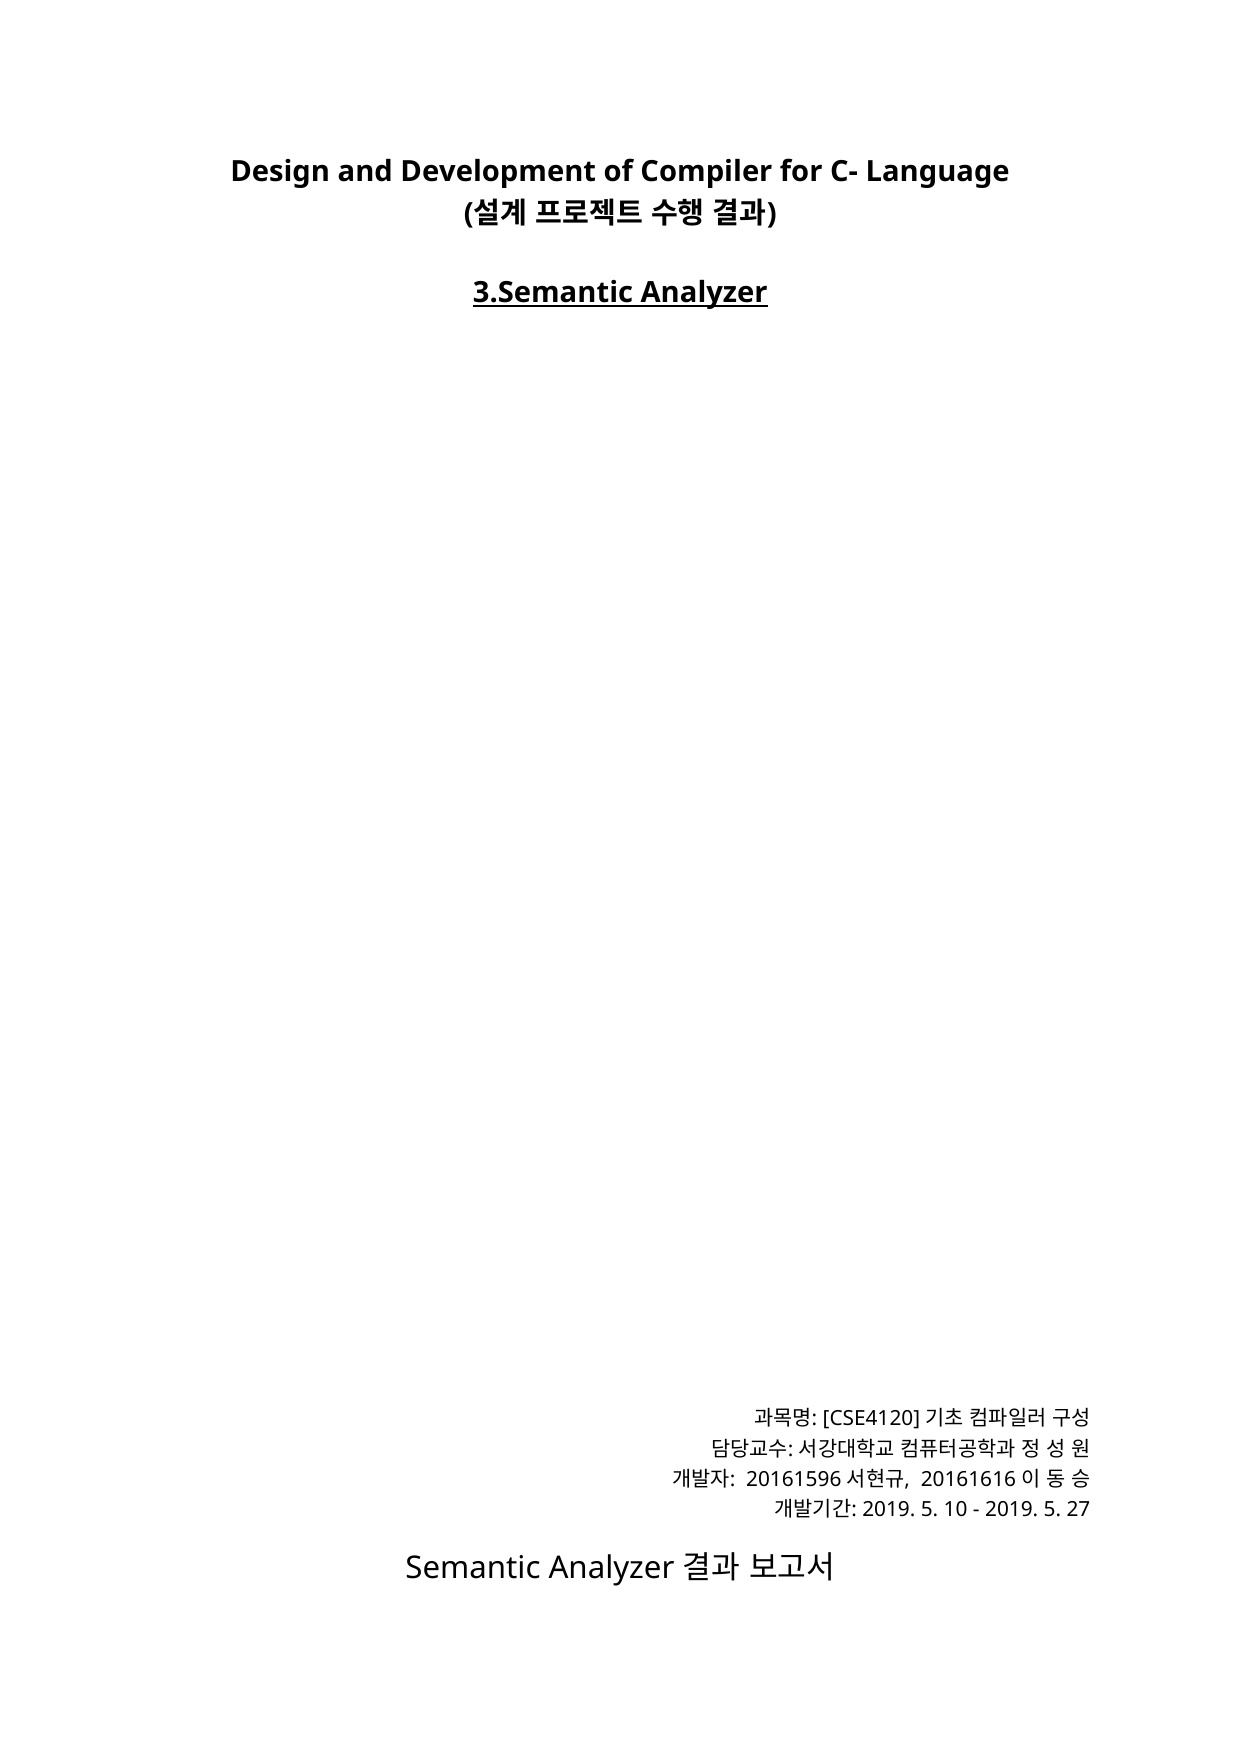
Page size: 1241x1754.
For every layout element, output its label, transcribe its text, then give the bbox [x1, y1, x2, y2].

text Design and Development of Compiler for C- Language [150, 150, 1090, 190]
text 개발기간: 2019. 5. 10 - 2019. 5. 27 [150, 1492, 1090, 1523]
text 과목명: [CSE4120] 기초 컴파일러 구성 [150, 1402, 1090, 1432]
text 3.Semantic Analyzer [150, 272, 1090, 311]
text (설계 프로젝트 수행 결과) [150, 190, 1090, 232]
text 담당교수: 서강대학교 컴퓨터공학과 정 성 원 [150, 1432, 1090, 1462]
text 개발자: 20161596 서현규, 20161616 이 동 승 [150, 1462, 1090, 1492]
text Semantic Analyzer 결과 보고서 [150, 1542, 1090, 1587]
